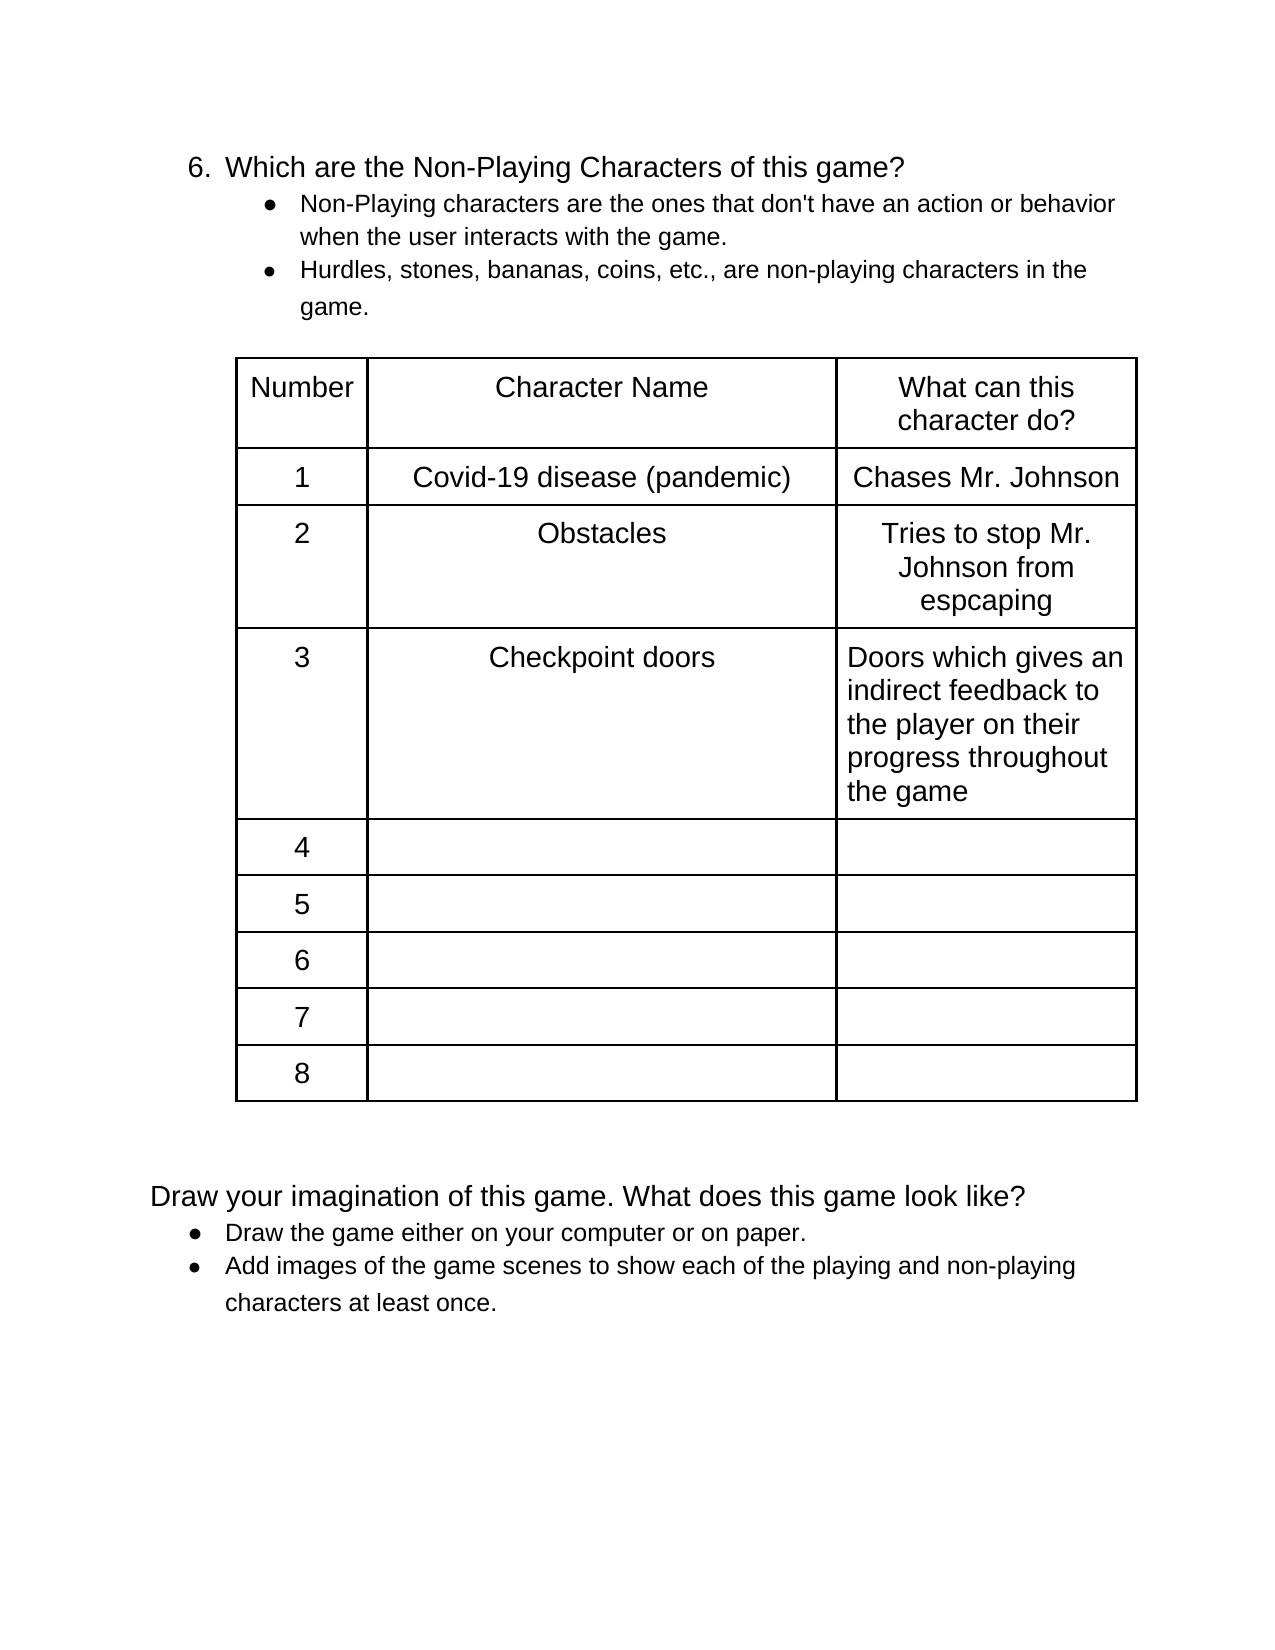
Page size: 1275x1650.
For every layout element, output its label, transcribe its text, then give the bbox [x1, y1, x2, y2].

table_cell Obstacles [369, 506, 835, 627]
table_cell [838, 1046, 1135, 1100]
table_cell 6 [238, 933, 366, 987]
table_cell [369, 1046, 835, 1100]
table_cell [838, 876, 1135, 931]
list Which are the Non-Playing Characters of this game? [187, 150, 1125, 183]
table_cell 3 [238, 629, 366, 818]
table_cell [838, 989, 1135, 1043]
table_cell 7 [238, 989, 366, 1043]
table_cell [369, 820, 835, 874]
table_cell Doors which gives an indirect feedback to the player on their progress throughout the game [838, 629, 1135, 818]
table_cell 5 [238, 876, 366, 931]
list Hurdles, stones, bananas, coins, etc., are non-playing characters in the game. [262, 254, 1125, 322]
table_cell [369, 933, 835, 987]
table_cell Tries to stop Mr. Johnson from espcaping [838, 506, 1135, 627]
table_header Number [238, 359, 366, 447]
table_cell Chases Mr. Johnson [838, 449, 1135, 503]
table_cell [838, 933, 1135, 987]
table_header Character Name [369, 359, 835, 447]
table_cell 8 [238, 1046, 366, 1100]
list Draw the game either on your computer or on paper. [187, 1218, 1125, 1246]
table_cell Checkpoint doors [369, 629, 835, 818]
table_cell Covid-19 disease (pandemic) [369, 449, 835, 503]
list Add images of the game scenes to show each of the playing and non-playing characters at least once. [187, 1251, 1125, 1318]
table_header What can this character do? [838, 359, 1135, 447]
text Draw your imagination of this game. What does this game look like? [150, 1179, 1125, 1213]
table_cell [369, 876, 835, 931]
table_cell 2 [238, 506, 366, 627]
table_cell [838, 820, 1135, 874]
table_cell 4 [238, 820, 366, 874]
list Non-Playing characters are the ones that don't have an action or behavior when the user interacts with the game. [262, 188, 1125, 250]
table_cell 1 [238, 449, 366, 503]
table_cell [369, 989, 835, 1043]
